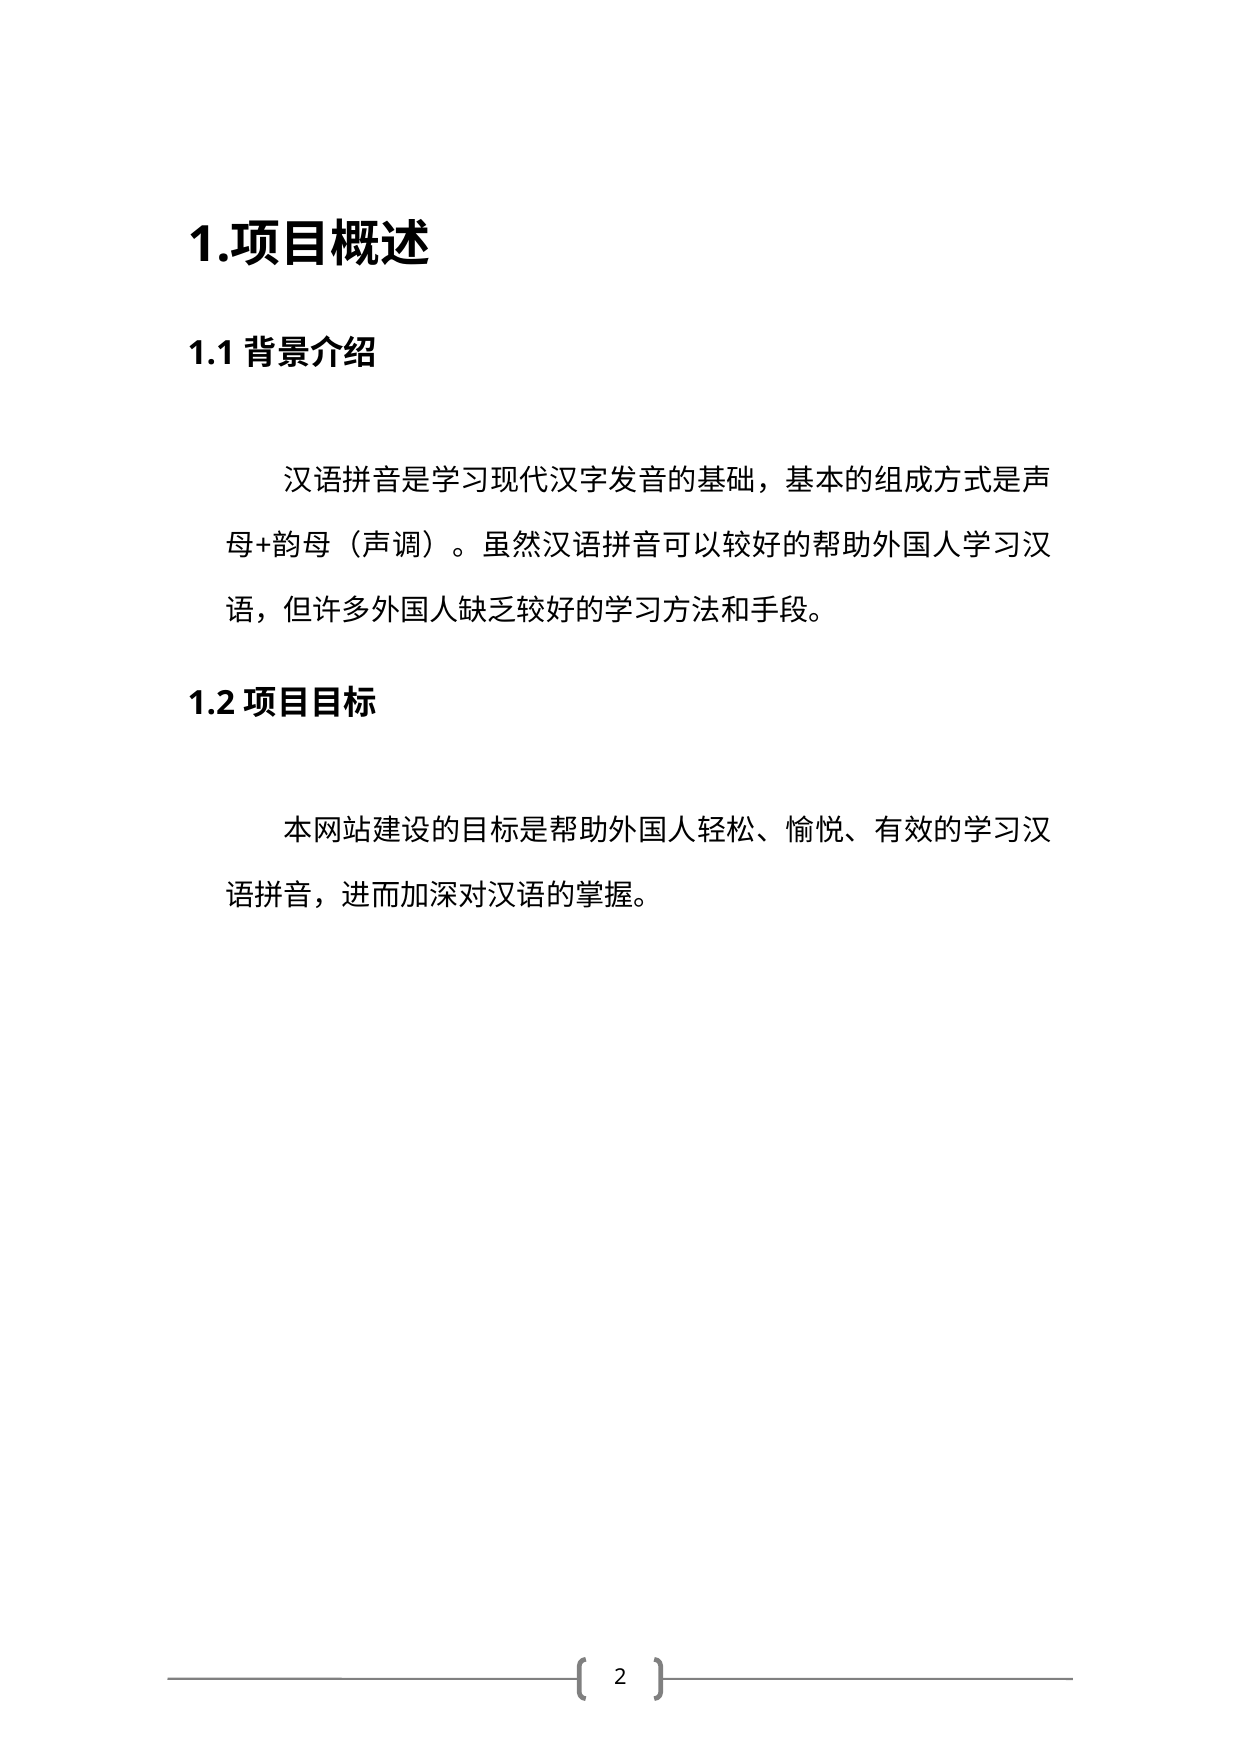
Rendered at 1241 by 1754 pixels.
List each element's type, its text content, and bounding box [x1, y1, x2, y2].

subtitle 1.2 项目目标 [187, 667, 1053, 732]
list 本网站建设的目标是帮助外国人轻松、愉悦、有效的学习汉语拼音，进而加深对汉语的掌握。 [225, 795, 1053, 925]
subtitle 1.1 背景介绍 [187, 318, 1053, 383]
subtitle 1.项目概述 [187, 191, 1053, 289]
list 汉语拼音是学习现代汉字发音的基础，基本的组成方式是声母+韵母（声调）。虽然汉语拼音可以较好的帮助外国人学习汉语，但许多外国人缺乏较好的学习方法和手段。 [225, 445, 1053, 640]
